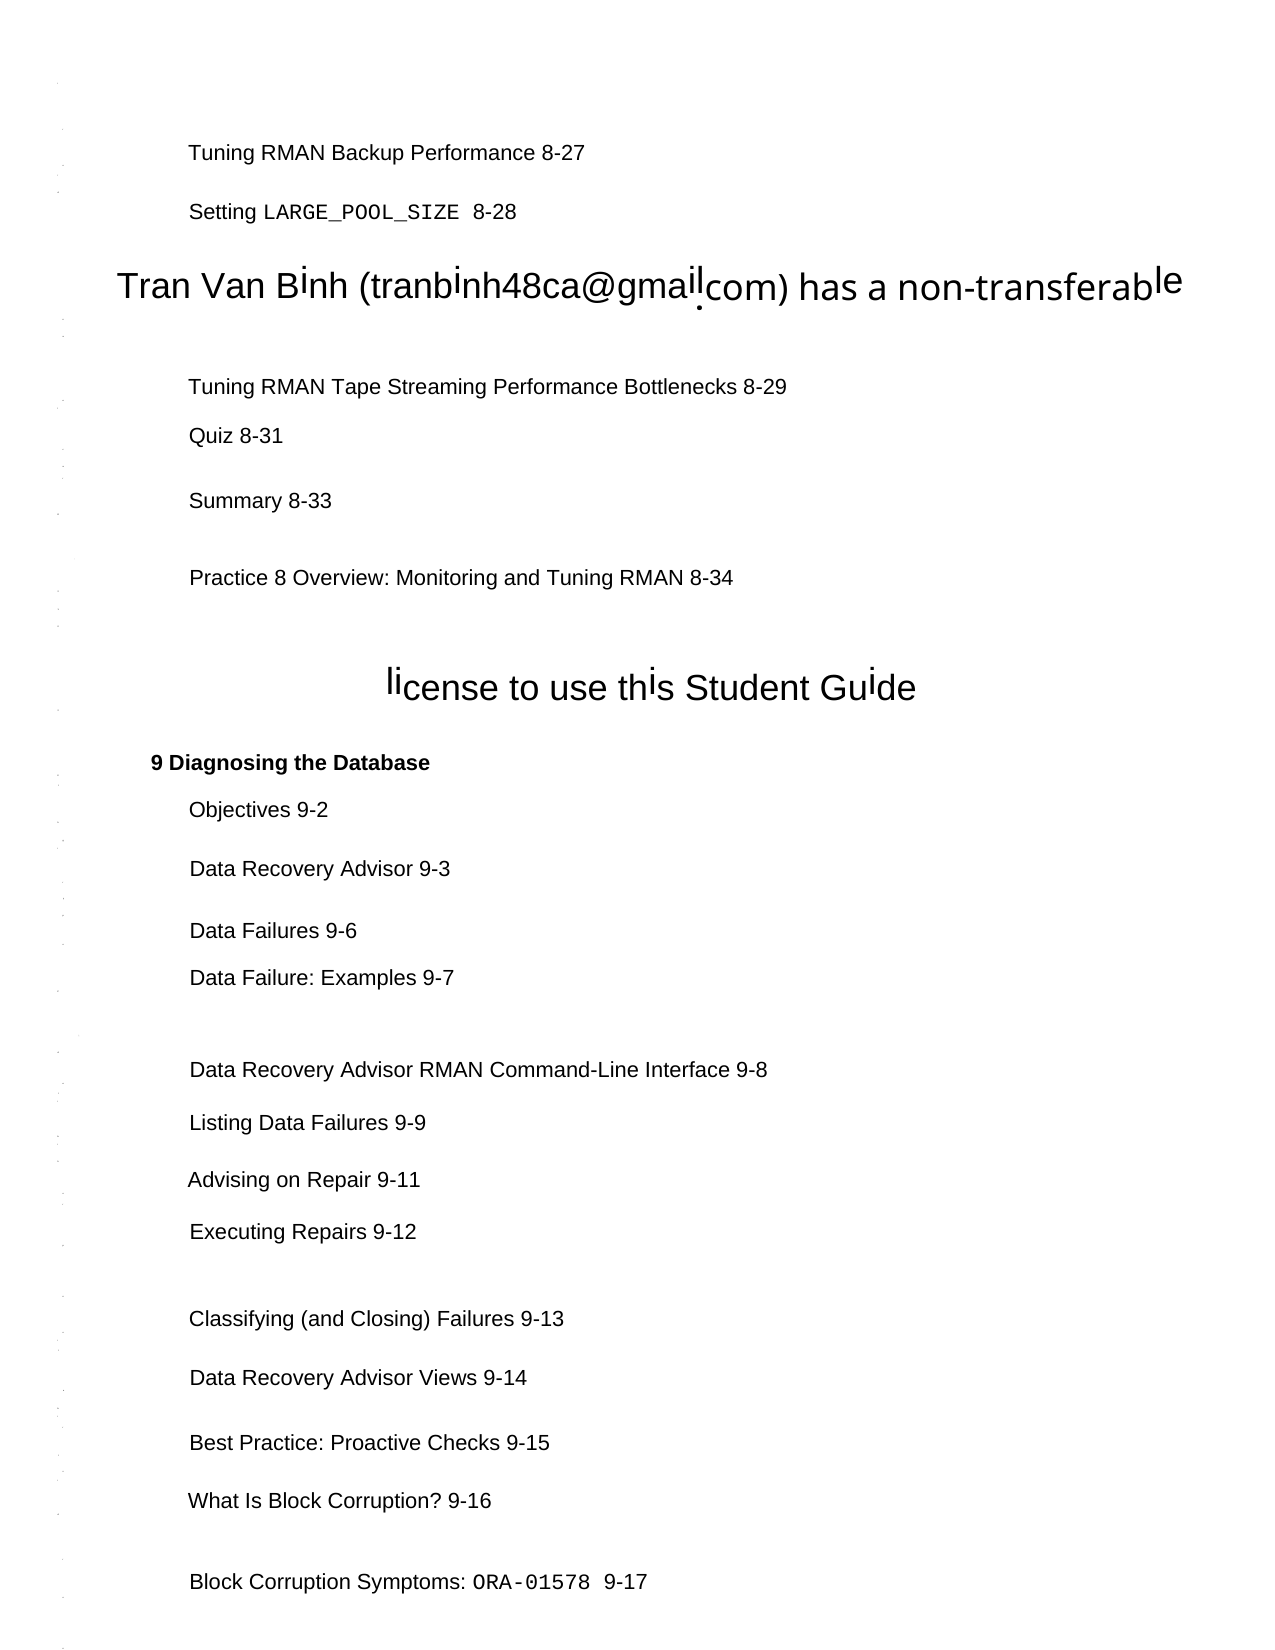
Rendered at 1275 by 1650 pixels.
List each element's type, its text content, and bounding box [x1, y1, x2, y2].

text Data Recovery Advisor 9-3 [189, 856, 1188, 881]
text Quiz 8-31 [188, 423, 1188, 448]
text Executing Repairs 9-12 [189, 1219, 1188, 1244]
text Setting LARGE_POOL_SIZE 8-28 [188, 199, 1188, 226]
text Block Corruption Symptoms: ORA-01578 9-17 [189, 1569, 1188, 1596]
text Objectives 9-2 [188, 796, 1188, 822]
text Tran Van Binh (tranbinh48ca@gmailฺcom) has a non-transferable [0, 226, 1183, 318]
text Advising on Repair 9-11 [187, 1167, 1188, 1192]
text Data Recovery Advisor RMAN Command-Line Interface 9-8 [189, 1057, 1188, 1082]
text Listing Data Failures 9-9 [189, 1110, 1188, 1135]
text Best Practice: Proactive Checks 9-15 [189, 1429, 1188, 1455]
text Summary 8-33 [188, 488, 1188, 513]
text license to use this Student Guideฺ [0, 636, 916, 709]
text Practice 8 Overview: Monitoring and Tuning RMAN 8-34 [189, 565, 1188, 591]
text Data Failures 9-6 [189, 918, 1188, 943]
text What Is Block Corruption? 9-16 [188, 1488, 1188, 1513]
text Data Recovery Advisor Views 9-14 [189, 1364, 1188, 1390]
text Tuning RMAN Backup Performance 8-27 [188, 139, 1188, 164]
text 9 Diagnosing the Database [151, 750, 1188, 775]
text Data Failure: Examples 9-7 [189, 965, 1188, 991]
text Tuning RMAN Tape Streaming Performance Bottlenecks 8-29 [188, 374, 1188, 399]
text Classifying (and Closing) Failures 9-13 [189, 1306, 1188, 1331]
